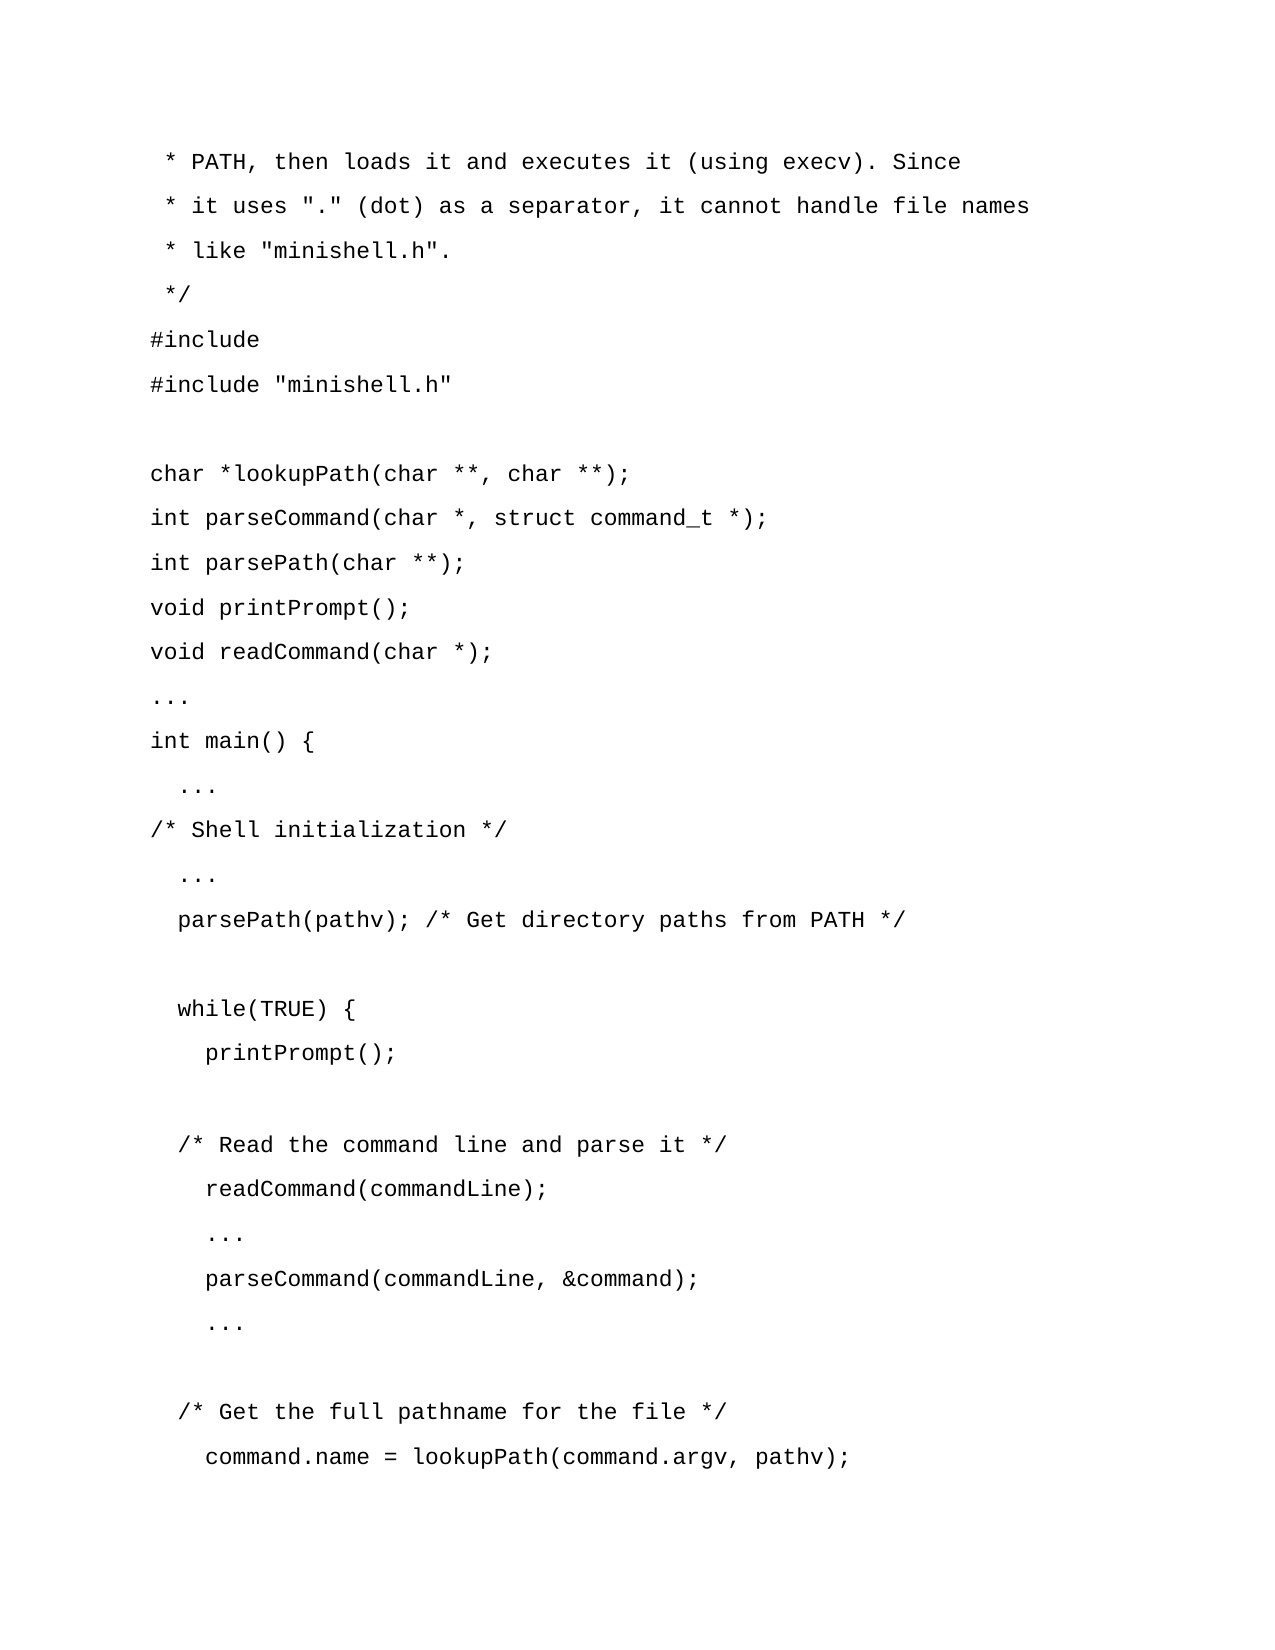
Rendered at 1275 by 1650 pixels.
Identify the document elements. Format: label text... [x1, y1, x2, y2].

text * PATH, then loads it and executes it (using execv). Since [150, 150, 1125, 176]
text parsePath(pathv); /* Get directory paths from PATH */ [150, 908, 1125, 934]
text command.name = lookupPath(command.argv, pathv); [150, 1445, 1125, 1471]
text ... [150, 1222, 1125, 1248]
text while(TRUE) { [150, 997, 1125, 1023]
text /* Read the command line and parse it */ [150, 1133, 1125, 1159]
text printPrompt(); [150, 1042, 1125, 1068]
text int parseCommand(char *, struct command_t *); [150, 507, 1125, 533]
text parseCommand(commandLine, &command); [150, 1267, 1125, 1293]
text char *lookupPath(char **, char **); [150, 462, 1125, 488]
text ... [150, 774, 1125, 800]
text * like "minishell.h". [150, 239, 1125, 265]
text */ [150, 284, 1125, 310]
text /* Get the full pathname for the file */ [150, 1401, 1125, 1427]
text int parsePath(char **); [150, 551, 1125, 577]
text int main() { [150, 729, 1125, 756]
text * it uses "." (dot) as a separator, it cannot handle file names [150, 194, 1125, 221]
text void readCommand(char *); [150, 640, 1125, 666]
text void printPrompt(); [150, 596, 1125, 622]
text ... [150, 685, 1125, 711]
text #include [150, 328, 1125, 354]
text #include "minishell.h" [150, 373, 1125, 399]
text ... [150, 1311, 1125, 1337]
text readCommand(commandLine); [150, 1178, 1125, 1204]
text /* Shell initialization */ [150, 819, 1125, 845]
text ... [150, 863, 1125, 889]
